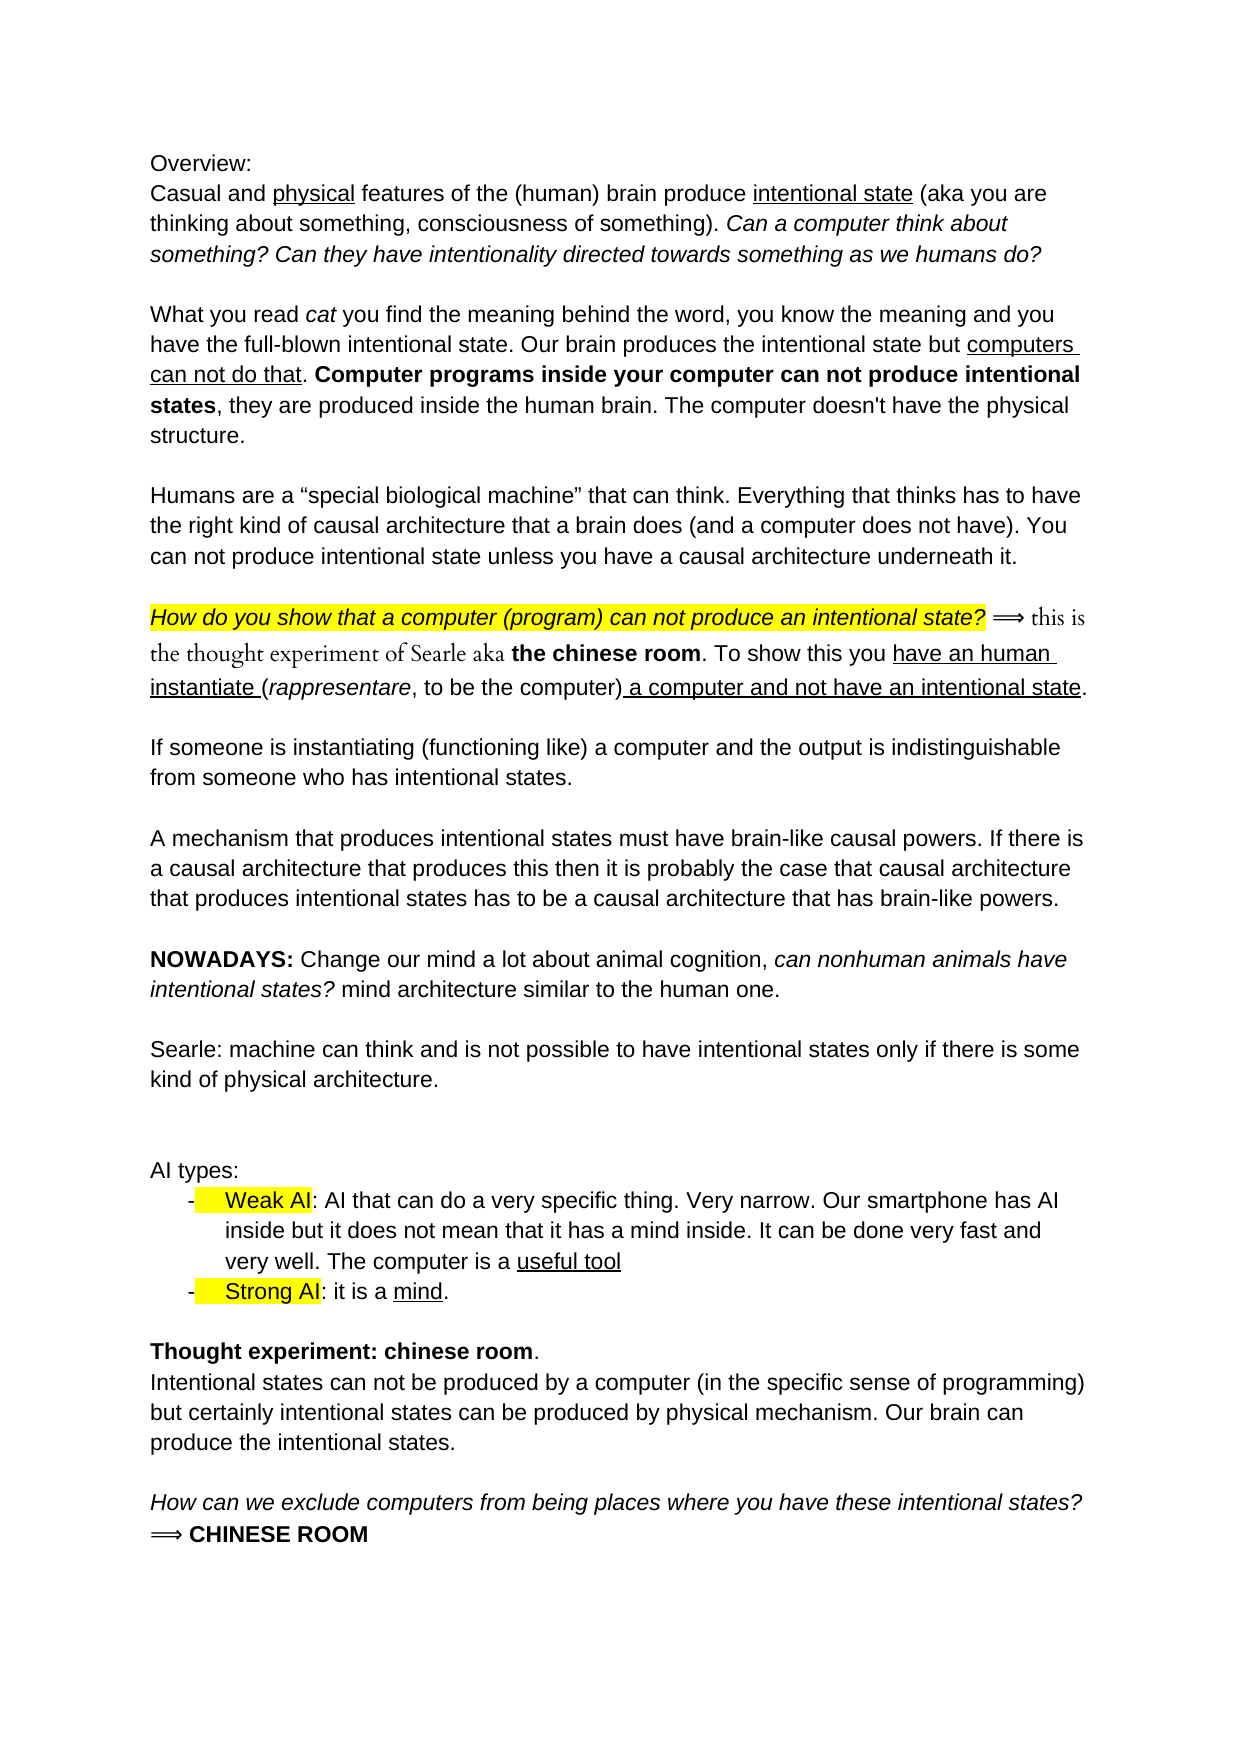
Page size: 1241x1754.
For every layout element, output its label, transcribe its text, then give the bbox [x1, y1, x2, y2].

text Casual and physical features of the (human) brain produce intentional state (aka you are thinking about something, consciousness of something). Can a computer think about something? Can they have intentionality directed towards something as we humans do? [150, 180, 1090, 267]
text A mechanism that produces intentional states must have brain-like causal powers. If there is a causal architecture that produces this then it is probably the case that causal architecture that produces intentional states has to be a causal architecture that has brain-like powers. [150, 825, 1090, 911]
text Searle: machine can think and is not possible to have intentional states only if there is some kind of physical architecture. [150, 1006, 1090, 1093]
list Strong AI: it is a mind. [321, 1278, 1090, 1304]
text Overview: [150, 150, 1090, 176]
text Intentional states can not be produced by a computer (in the specific sense of programming) but certainly intentional states can be produced by physical mechanism. Our brain can produce the intentional states. [150, 1368, 1090, 1455]
text AI types: [150, 1157, 1090, 1183]
text Thought experiment: chinese room. [150, 1338, 1090, 1364]
text How can we exclude computers from being places where you have these intentional states? ⟹ CHINESE ROOM [150, 1489, 1090, 1551]
text What you read cat you find the meaning behind the word, you know the meaning and you have the full-blown intentional state. Our brain produces the intentional state but computers can not do that. Computer programs inside your computer can not produce intentional states, they are produced inside the human brain. The computer doesn't have the physical structure. [150, 301, 1090, 448]
list Weak AI: AI that can do a very specific thing. Very narrow. Our smartphone has AI inside but it does not mean that it has a mind inside. It can be done very fast and very well. The computer is a useful tool [187, 1187, 1090, 1274]
text NOWADAYS: Change our mind a lot about animal cognition, can nonhuman animals have intentional states? mind architecture similar to the human one. [150, 946, 1090, 1002]
text How do you show that a computer (program) can not produce an intentional state? ⟹ this is the thought experiment of Searle aka the chinese room. To show this you have an human instantiate (rappresentare, to be the computer) a computer and not have an intentional state. [150, 603, 1090, 700]
text Humans are a “special biological machine” that can think. Everything that thinks has to have the right kind of causal architecture that a brain does (and a computer does not have). You can not produce intentional state unless you have a causal architecture underneath it. [150, 482, 1090, 569]
text If someone is instantiating (functioning like) a computer and the output is indistinguishable from someone who has intentional states. [150, 734, 1090, 791]
